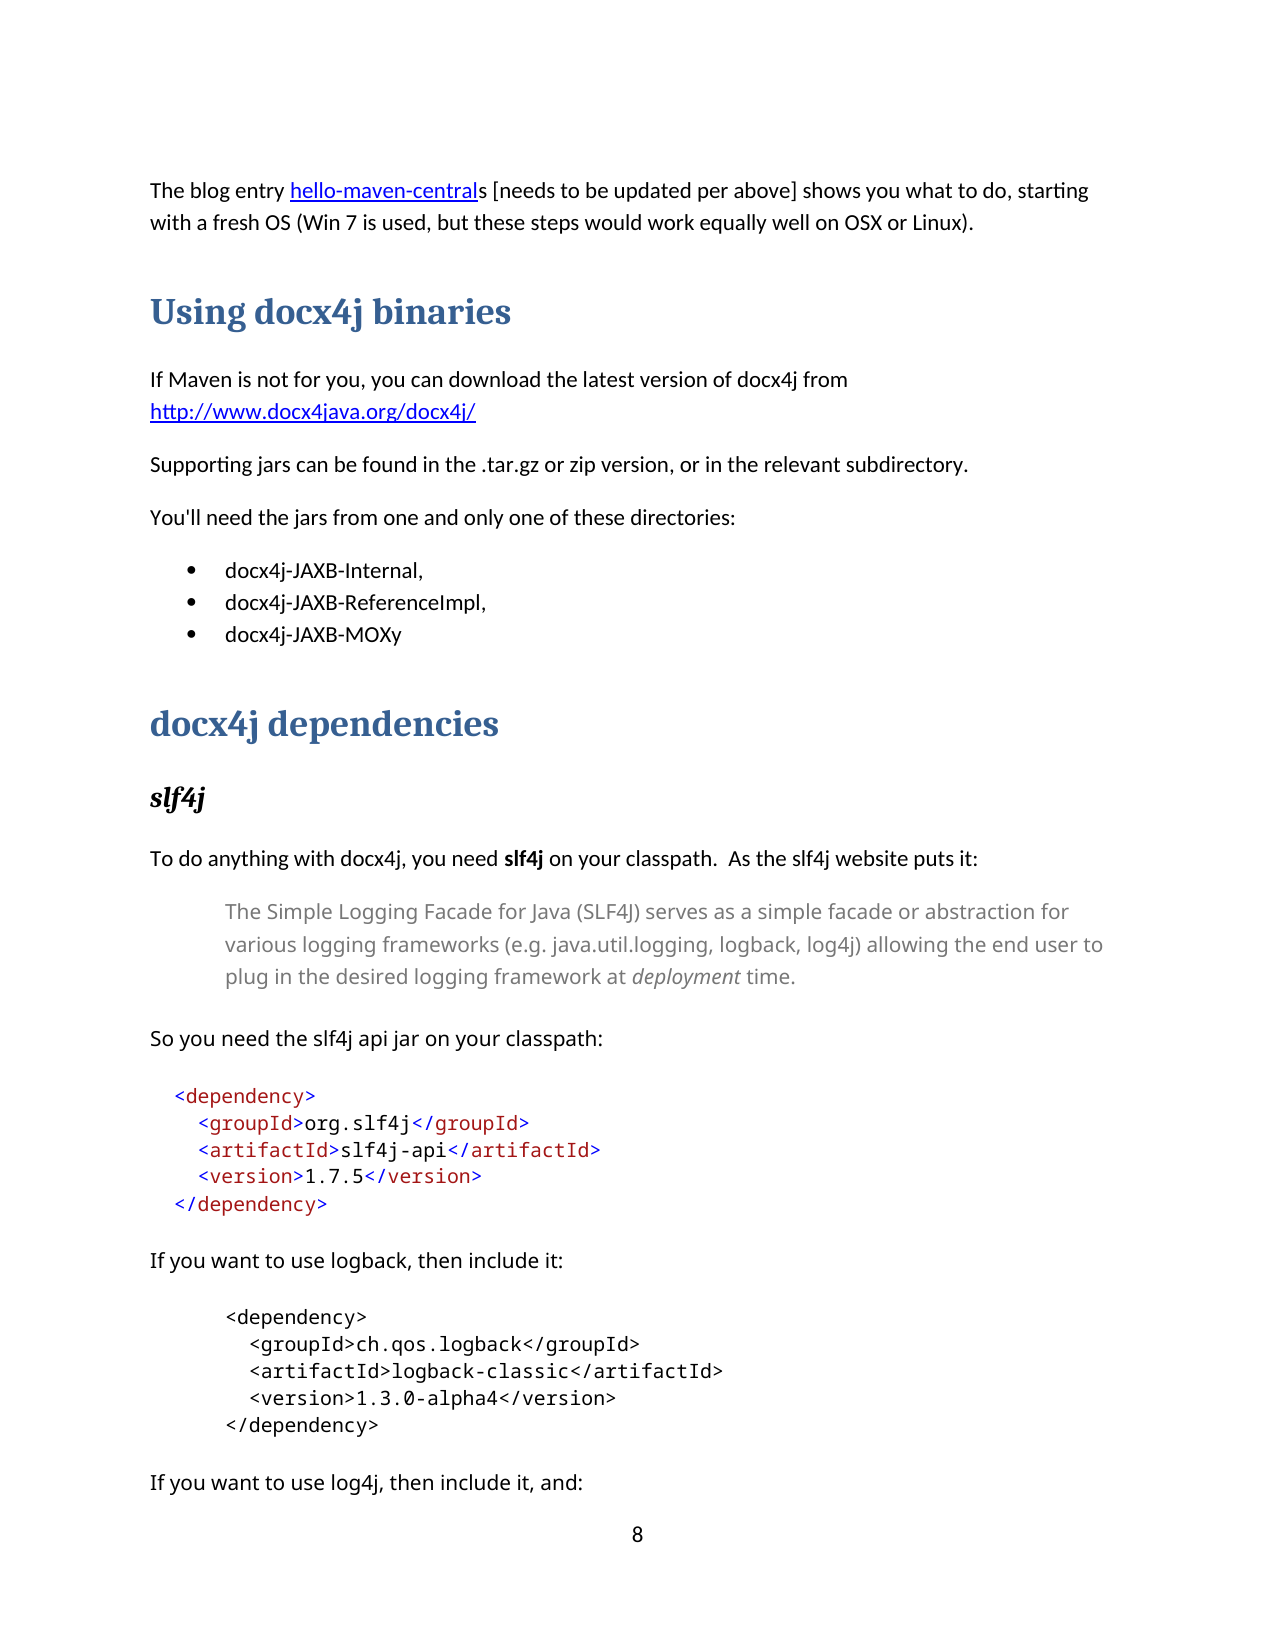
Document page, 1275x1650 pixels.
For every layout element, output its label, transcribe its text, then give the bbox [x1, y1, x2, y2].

text To do anything with docx4j, you need slf4j on your classpath. As the slf4j website puts it: [150, 844, 1125, 872]
subtitle slf4j [150, 782, 1125, 815]
text <artifactId>slf4j-api</artifactId> [150, 1136, 1125, 1163]
text <artifactId>logback-classic</artifactId> [150, 1357, 1125, 1384]
text </dependency> [150, 1190, 1125, 1217]
text The blog entry hello-maven-centrals [needs to be updated per above] shows you what to do, starting with a fresh OS (Win 7 is used, but these steps would work equally well on OSX or Linux). [150, 176, 1125, 236]
text </dependency> [150, 1411, 1125, 1438]
list docx4j-JAXB-Internal, [187, 556, 1125, 584]
text <version>1.7.5</version> [150, 1163, 1125, 1190]
text <dependency> [150, 1303, 1125, 1331]
text You'll need the jars from one and only one of these directories: [150, 503, 1125, 531]
list docx4j-JAXB-MOXy [187, 621, 1125, 649]
text <version>1.3.0-alpha4</version> [150, 1384, 1125, 1411]
list docx4j-JAXB-ReferenceImpl, [187, 588, 1125, 616]
text The Simple Logging Facade for Java (SLF4J) serves as a simple facade or abstraction for various logging frameworks (e.g. java.util.logging, logback, log4j) allowing the end user to plug in the desired logging framework at deployment time. [225, 897, 1125, 991]
text If you want to use logback, then include it: [150, 1246, 1125, 1274]
text If Maven is not for you, you can download the latest version of docx4j from http://www.docx4java.org/docx4j/ [150, 365, 1125, 425]
text So you need the slf4j api jar on your classpath: [150, 1024, 1125, 1053]
text <groupId>ch.qos.logback</groupId> [150, 1331, 1125, 1357]
subtitle Using docx4j binaries [150, 290, 1125, 333]
text <groupId>org.slf4j</groupId> [150, 1109, 1125, 1136]
subtitle docx4j dependencies [150, 703, 1125, 746]
text If you want to use log4j, then include it, and: [150, 1468, 1125, 1496]
text <dependency> [150, 1082, 1125, 1109]
text Supporting jars can be found in the .tar.gz or zip version, or in the relevant subdirectory. [150, 450, 1125, 478]
